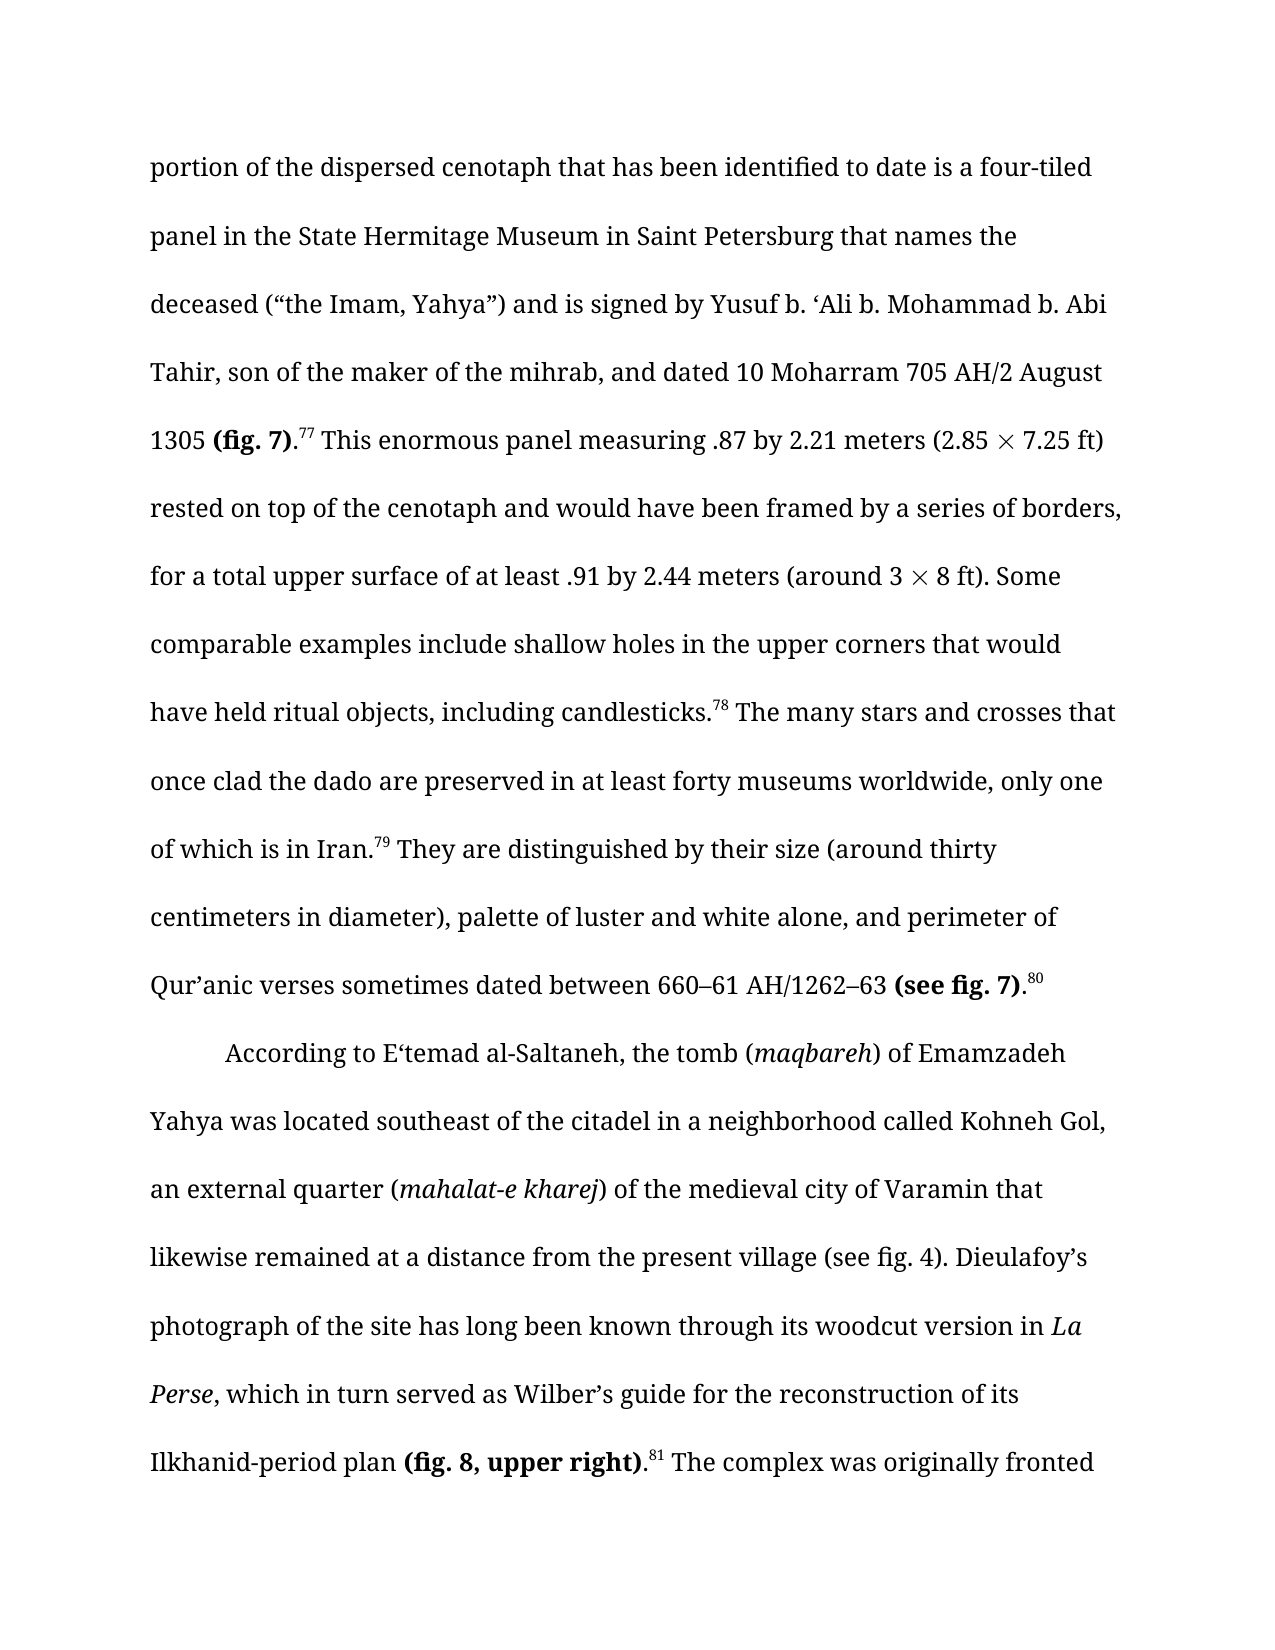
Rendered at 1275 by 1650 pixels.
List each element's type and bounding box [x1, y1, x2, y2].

text [150, 1036, 1125, 1478]
text [150, 150, 1125, 1002]
